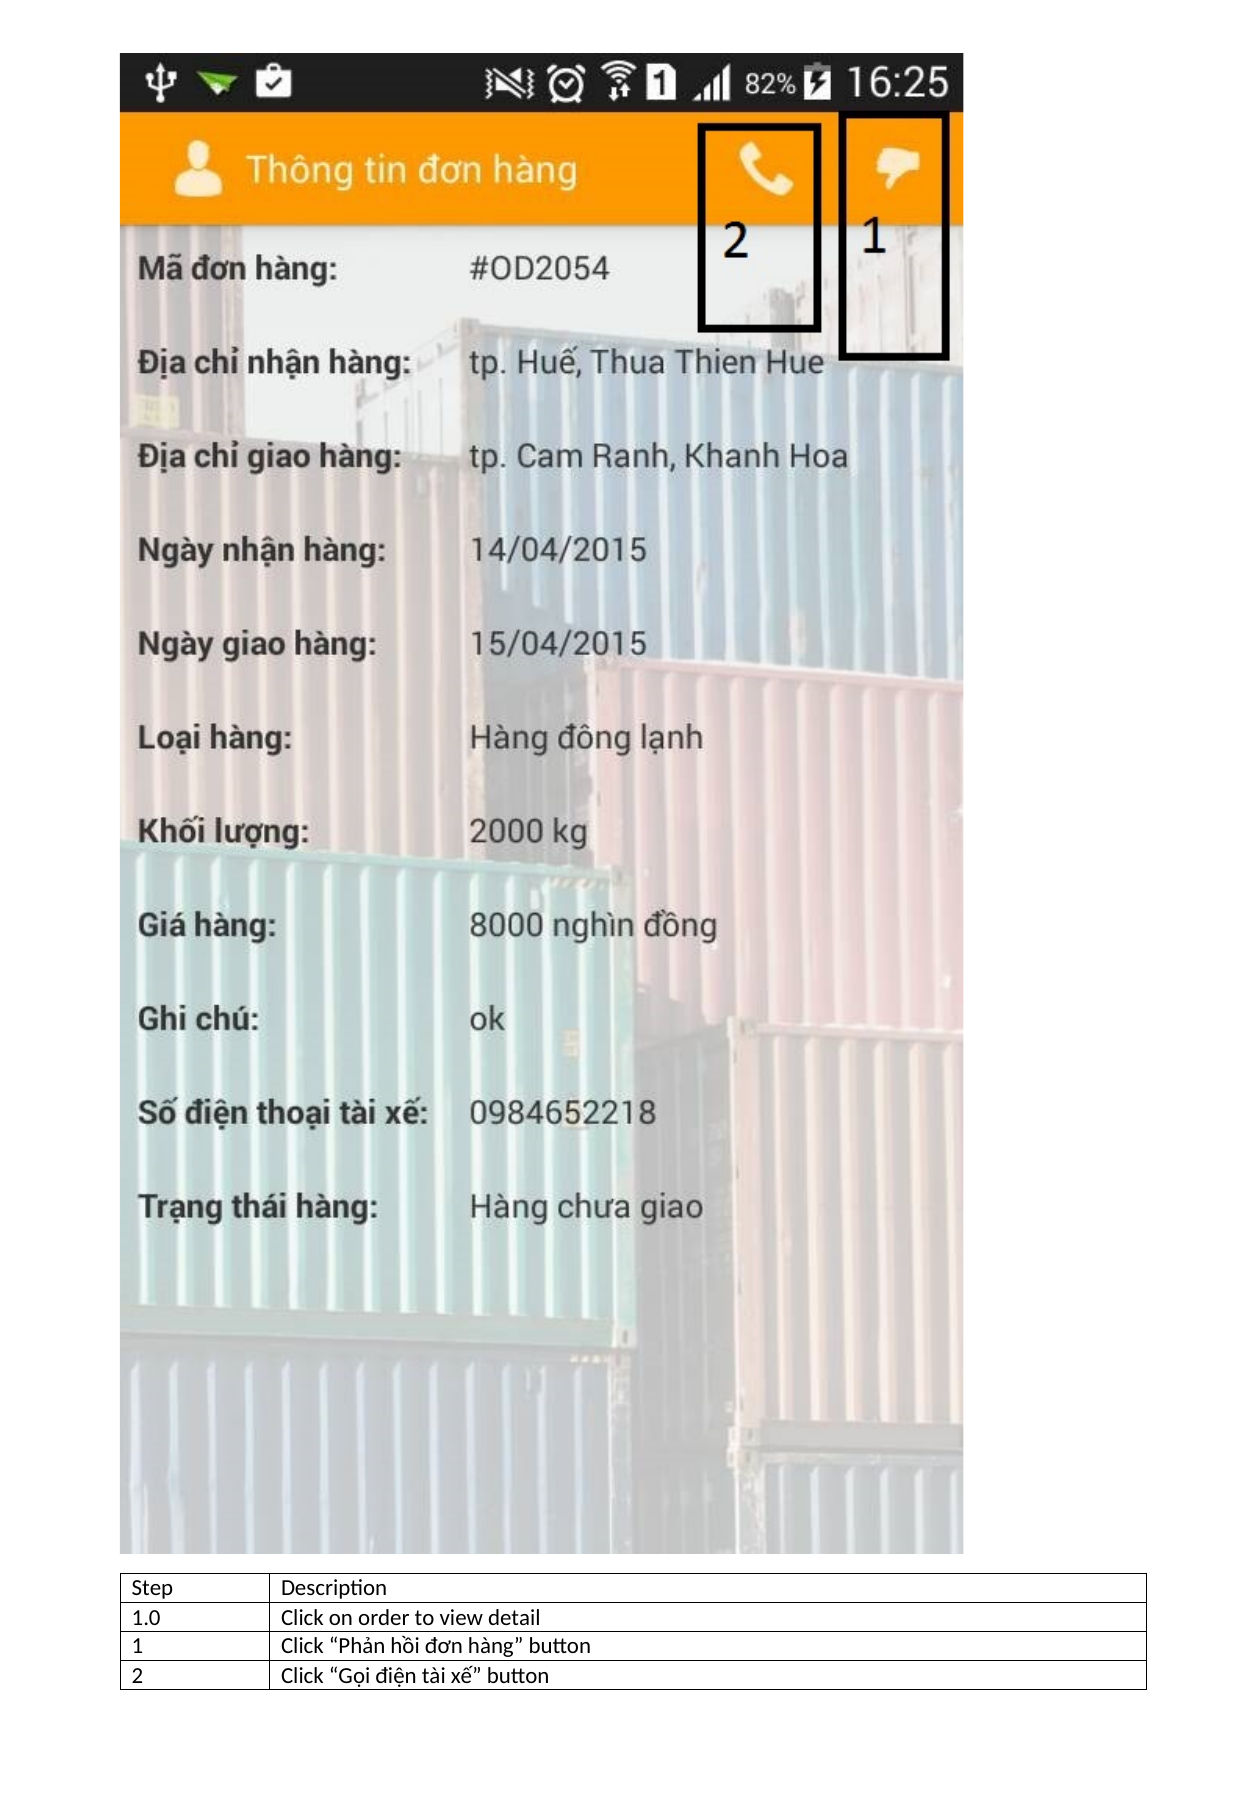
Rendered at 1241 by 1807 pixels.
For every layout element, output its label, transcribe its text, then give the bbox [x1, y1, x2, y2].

picture [119, 53, 964, 1554]
table_cell 1 [121, 1632, 269, 1660]
table_header Step [121, 1574, 269, 1602]
table_cell Click on order to view detail [270, 1603, 1146, 1631]
table_cell 1.0 [121, 1603, 269, 1631]
table_cell Click “Gọi điện tài xế” button [270, 1661, 1146, 1689]
table_header Description [270, 1574, 1146, 1602]
table_cell Click “Phản hồi đơn hàng” button [270, 1632, 1146, 1660]
table_cell 2 [121, 1661, 269, 1689]
